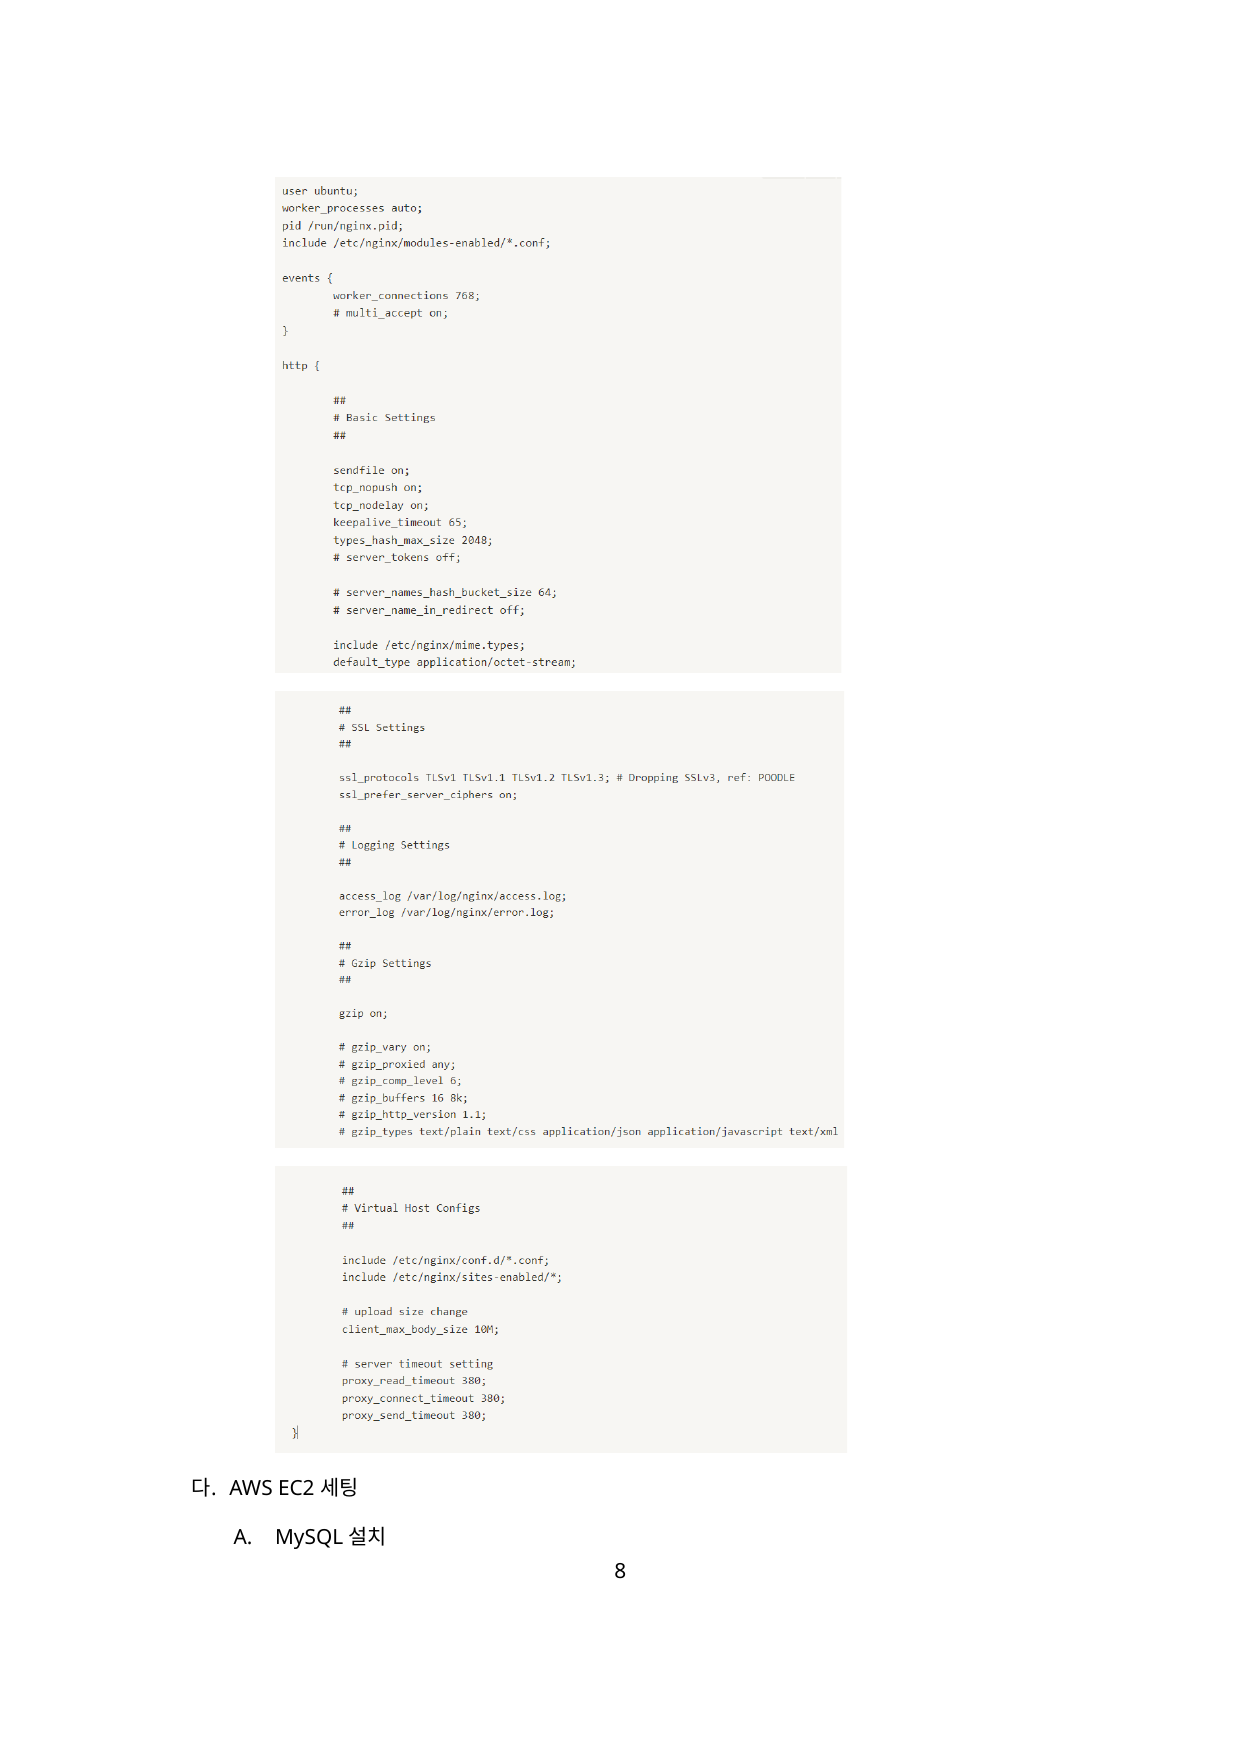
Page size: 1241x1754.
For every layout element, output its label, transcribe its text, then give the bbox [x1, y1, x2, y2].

list MySQL 설치 [233, 1521, 1090, 1551]
list AWS EC2 세팅 [192, 1471, 1090, 1502]
picture [275, 1166, 848, 1453]
picture [275, 691, 845, 1148]
picture [275, 177, 842, 673]
